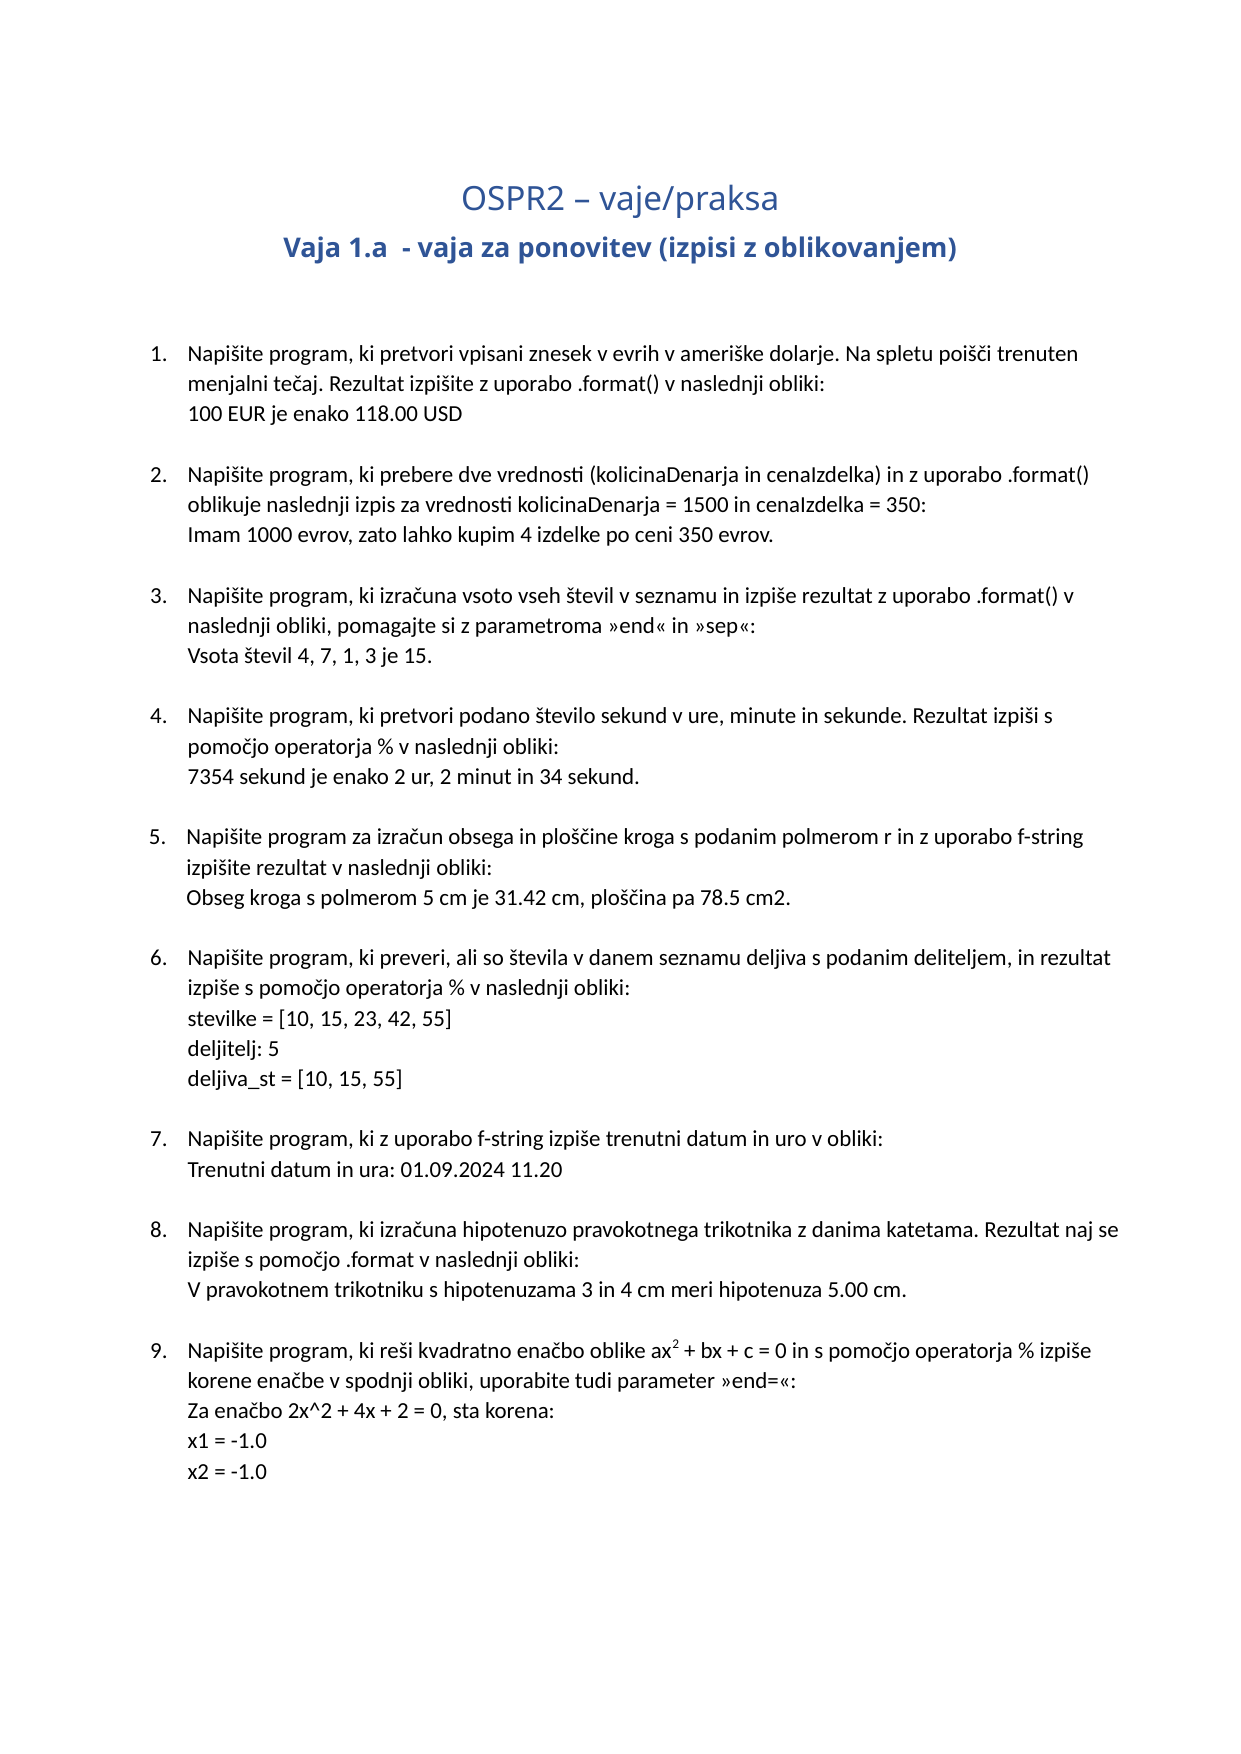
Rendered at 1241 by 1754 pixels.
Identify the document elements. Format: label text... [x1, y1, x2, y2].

list Imam 1000 evrov, zato lahko kupim 4 izdelke po ceni 350 evrov. [187, 520, 1128, 548]
list Napišite program, ki pretvori podano število sekund v ure, minute in sekunde. Rezultat izpiši s pomočjo operatorja % v naslednji obliki: [150, 702, 1128, 760]
subtitle OSPR2 – vaje/praksa [112, 175, 1128, 220]
list stevilke = [10, 15, 23, 42, 55] [187, 1004, 1128, 1032]
list Napišite program, ki izračuna hipotenuzo pravokotnega trikotnika z danima katetama. Rezultat naj se izpiše s pomočjo .format v naslednji obliki: [150, 1215, 1128, 1273]
list Napišite program, ki prebere dve vrednosti (kolicinaDenarja in cenaIzdelka) in z uporabo .format() oblikuje naslednji izpis za vrednosti kolicinaDenarja = 1500 in cenaIzdelka = 350: [150, 460, 1128, 518]
list Trenutni datum in ura: 01.09.2024 11.20 [187, 1155, 1128, 1183]
list Napišite program, ki izračuna vsoto vseh števil v seznamu in izpiše rezultat z uporabo .format() v naslednji obliki, pomagajte si z parametroma »end« in »sep«: [150, 581, 1128, 639]
list Napišite program, ki pretvori vpisani znesek v evrih v ameriške dolarje. Na spletu poišči trenuten menjalni tečaj. Rezultat izpišite z uporabo .format() v naslednji obliki: [150, 339, 1128, 397]
list Napišite program, ki z uporabo f-string izpiše trenutni datum in uro v obliki: [150, 1124, 1128, 1152]
list 7354 sekund je enako 2 ur, 2 minut in 34 sekund. [187, 762, 1128, 790]
list Obseg kroga s polmerom 5 cm je 31.42 cm, ploščina pa 78.5 cm2. [186, 883, 1128, 911]
list Vsota števil 4, 7, 1, 3 je 15. [187, 641, 1128, 669]
list Napišite program, ki preveri, ali so števila v danem seznamu deljiva s podanim deliteljem, in rezultat izpiše s pomočjo operatorja % v naslednji obliki: [150, 943, 1128, 1001]
list deljitelj: 5 [187, 1034, 1128, 1062]
list V pravokotnem trikotniku s hipotenuzama 3 in 4 cm meri hipotenuza 5.00 cm. [187, 1276, 1128, 1303]
list Za enačbo 2x^2 + 4x + 2 = 0, sta korena: [187, 1396, 1128, 1424]
list deljiva_st = [10, 15, 55] [187, 1064, 1128, 1092]
subtitle Vaja 1.a - vaja za ponovitev (izpisi z oblikovanjem) [112, 228, 1128, 265]
list x2 = -1.0 [187, 1457, 1128, 1485]
list 100 EUR je enako 118.00 USD [187, 399, 1128, 427]
list Napišite program za izračun obsega in ploščine kroga s podanim polmerom r in z uporabo f-string izpišite rezultat v naslednji obliki: [149, 822, 1128, 881]
list Napišite program, ki reši kvadratno enačbo oblike ax2 + bx + c = 0 in s pomočjo operatorja % izpiše korene enačbe v spodnji obliki, uporabite tudi parameter »end=«: [150, 1336, 1128, 1394]
list x1 = -1.0 [187, 1427, 1128, 1454]
